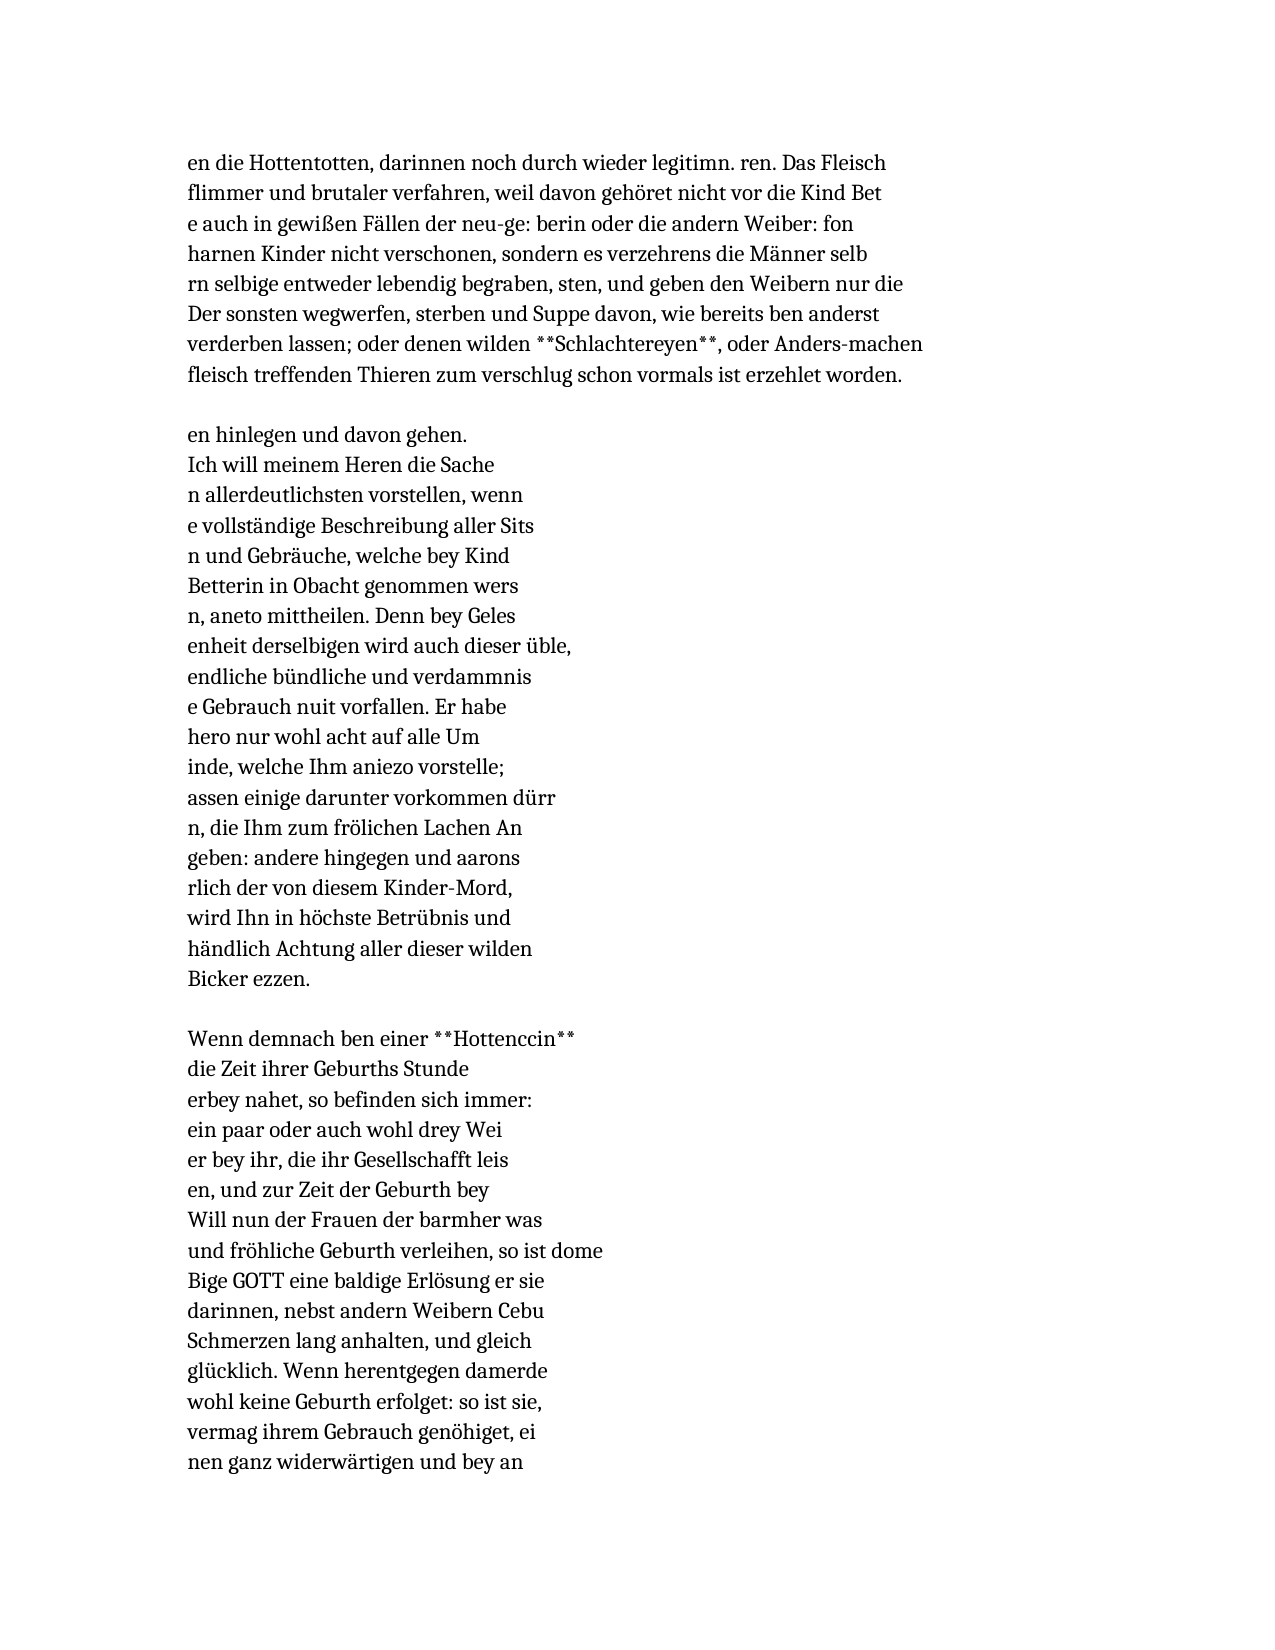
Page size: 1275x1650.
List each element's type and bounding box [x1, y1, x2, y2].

text [187, 150, 1087, 1475]
